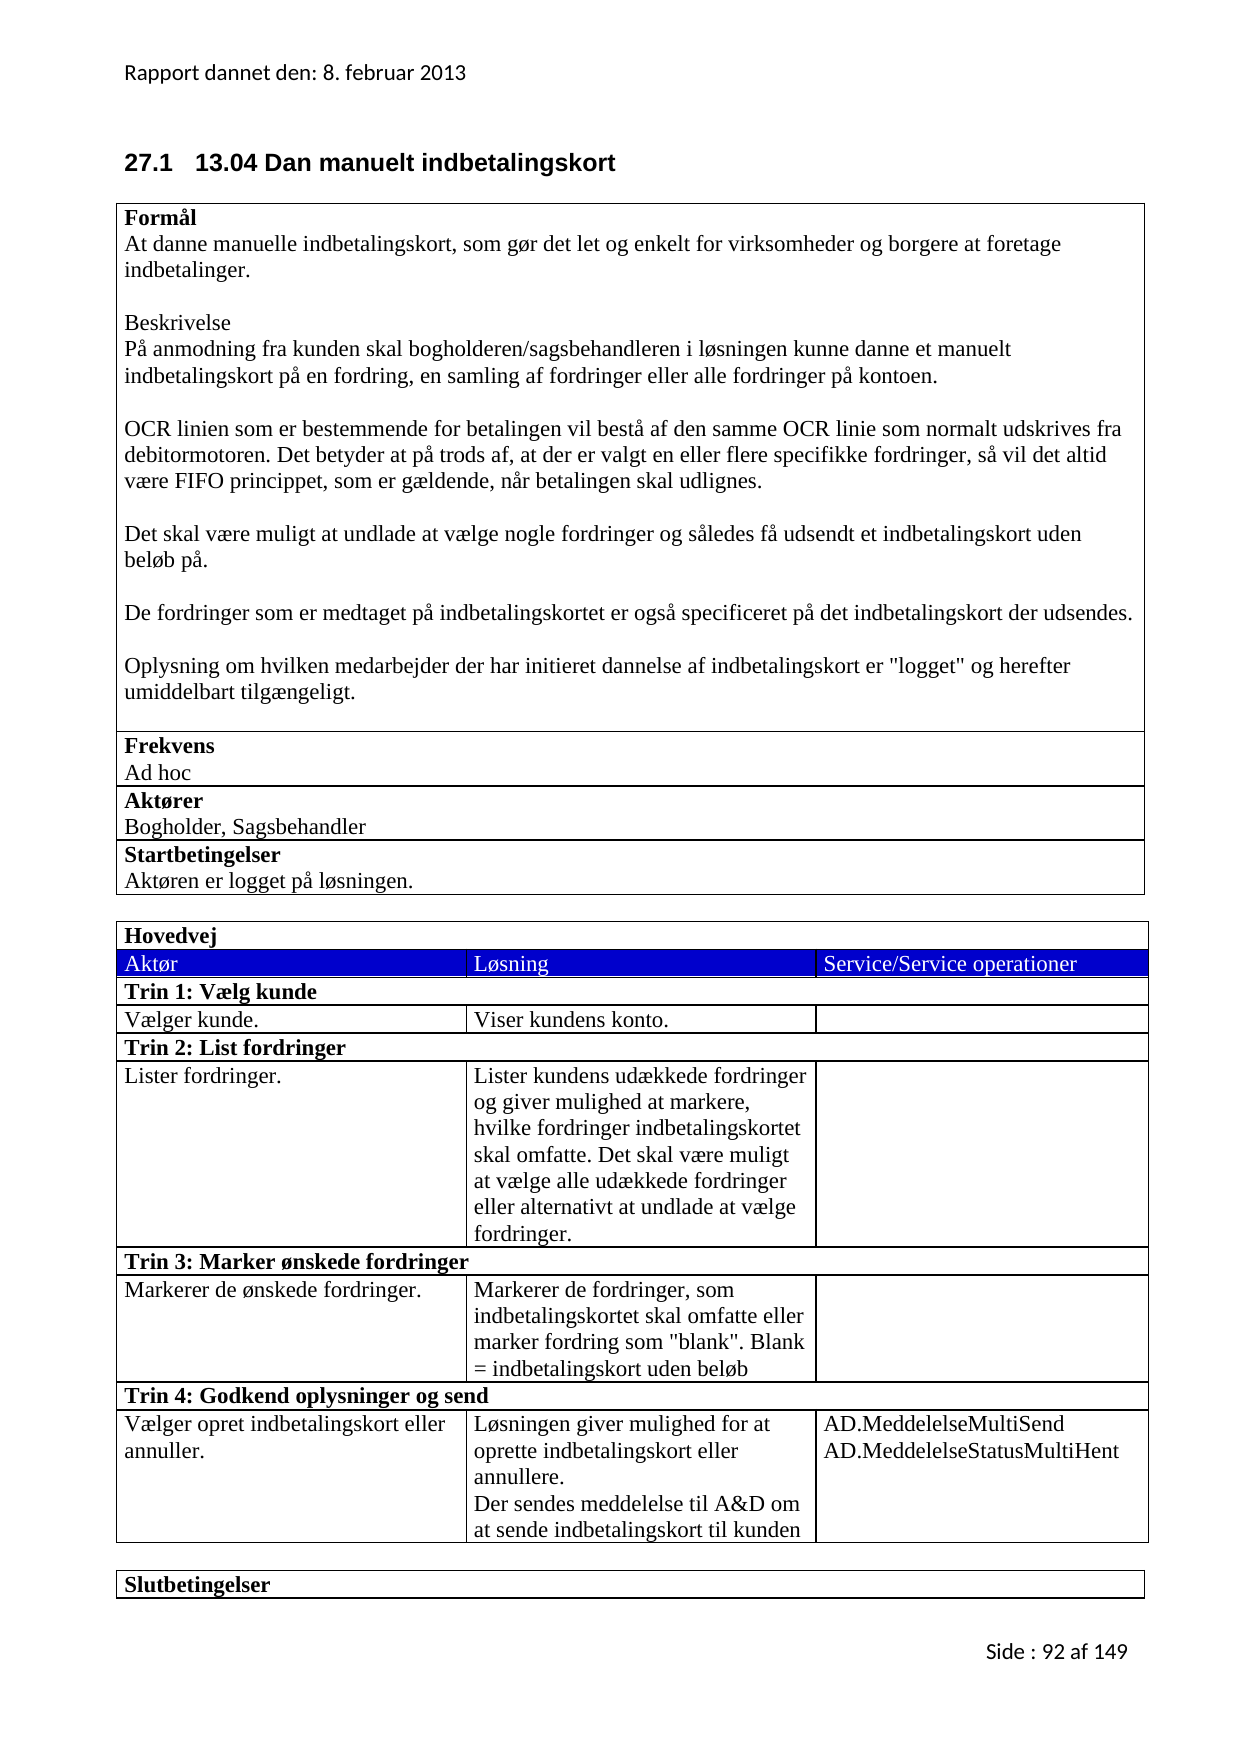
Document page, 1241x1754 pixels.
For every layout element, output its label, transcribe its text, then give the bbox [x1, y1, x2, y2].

table_cell [817, 1006, 1148, 1032]
table_cell Løsningen giver mulighed for at oprette indbetalingskort eller annullere. Der sendes meddelelse til A&D om at sende indbetalingskort til kunden [467, 1411, 815, 1542]
table_cell Trin 3: Marker ønskede fordringer [117, 1248, 1148, 1274]
table_cell Trin 2: List fordringer [117, 1034, 1148, 1060]
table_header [117, 1571, 1144, 1597]
table_cell [817, 1062, 1148, 1246]
table_cell AD.MeddelelseMultiSend AD.MeddelelseStatusMultiHent [817, 1411, 1148, 1542]
table_cell Viser kundens konto. [467, 1006, 815, 1032]
table_cell Aktør [117, 950, 466, 976]
table_cell [817, 1276, 1148, 1381]
table_cell Trin 1: Vælg kunde [117, 978, 1148, 1004]
table_cell Service/Service operationer [817, 950, 1148, 976]
subtitle 13.04 Dan manuelt indbetalingskort [124, 148, 1137, 176]
table_cell Lister kundens udækkede fordringer og giver mulighed at markere, hvilke fordringer indbetalingskortet skal omfatte. Det skal være muligt at vælge alle udækkede fordringer eller alternativt at undlade at vælge fordringer. [467, 1062, 815, 1246]
table_cell Startbetingelser Aktøren er logget på løsningen. [117, 841, 1144, 894]
table_cell Markerer de fordringer, som indbetalingskortet skal omfatte eller marker fordring som "blank". Blank = indbetalingskort uden beløb [467, 1276, 815, 1381]
table_cell Aktører Bogholder, Sagsbehandler [117, 787, 1144, 839]
table_cell Trin 4: Godkend oplysninger og send [117, 1383, 1148, 1409]
table_header Hovedvej [117, 922, 1148, 948]
table_cell Frekvens Ad hoc [117, 732, 1144, 785]
table_cell Vælger opret indbetalingskort eller annuller. [117, 1411, 466, 1542]
table_cell Lister fordringer. [117, 1062, 466, 1246]
table_cell Vælger kunde. [117, 1006, 466, 1032]
table_header Formål At danne manuelle indbetalingskort, som gør det let og enkelt for virksomheder og borgere at foretage indbetalinger. Beskrivelse På anmodning fra kunden skal bogholderen/sagsbehandleren i løsningen kunne danne et manuelt indbetalingskort på en fordring, en samling af fordringer eller alle fordringer på kontoen. OCR linien som er bestemmende for betalingen vil bestå af den samme OCR linie som normalt udskrives fra debitormotoren. Det betyder at på trods af, at der er valgt en eller flere specifikke fordringer, så vil det altid være FIFO princippet, som er gældende, når betalingen skal udlignes. Det skal være muligt at undlade at vælge nogle fordringer og således få udsendt et indbetalingskort uden beløb på. De fordringer som er medtaget på indbetalingskortet er også specificeret på det indbetalingskort der udsendes. Oplysning om hvilken medarbejder der har initieret dannelse af indbetalingskort er "logget" og herefter umiddelbart tilgængeligt. [117, 204, 1144, 731]
table_cell Løsning [467, 950, 815, 976]
table_cell Markerer de ønskede fordringer. [117, 1276, 466, 1381]
